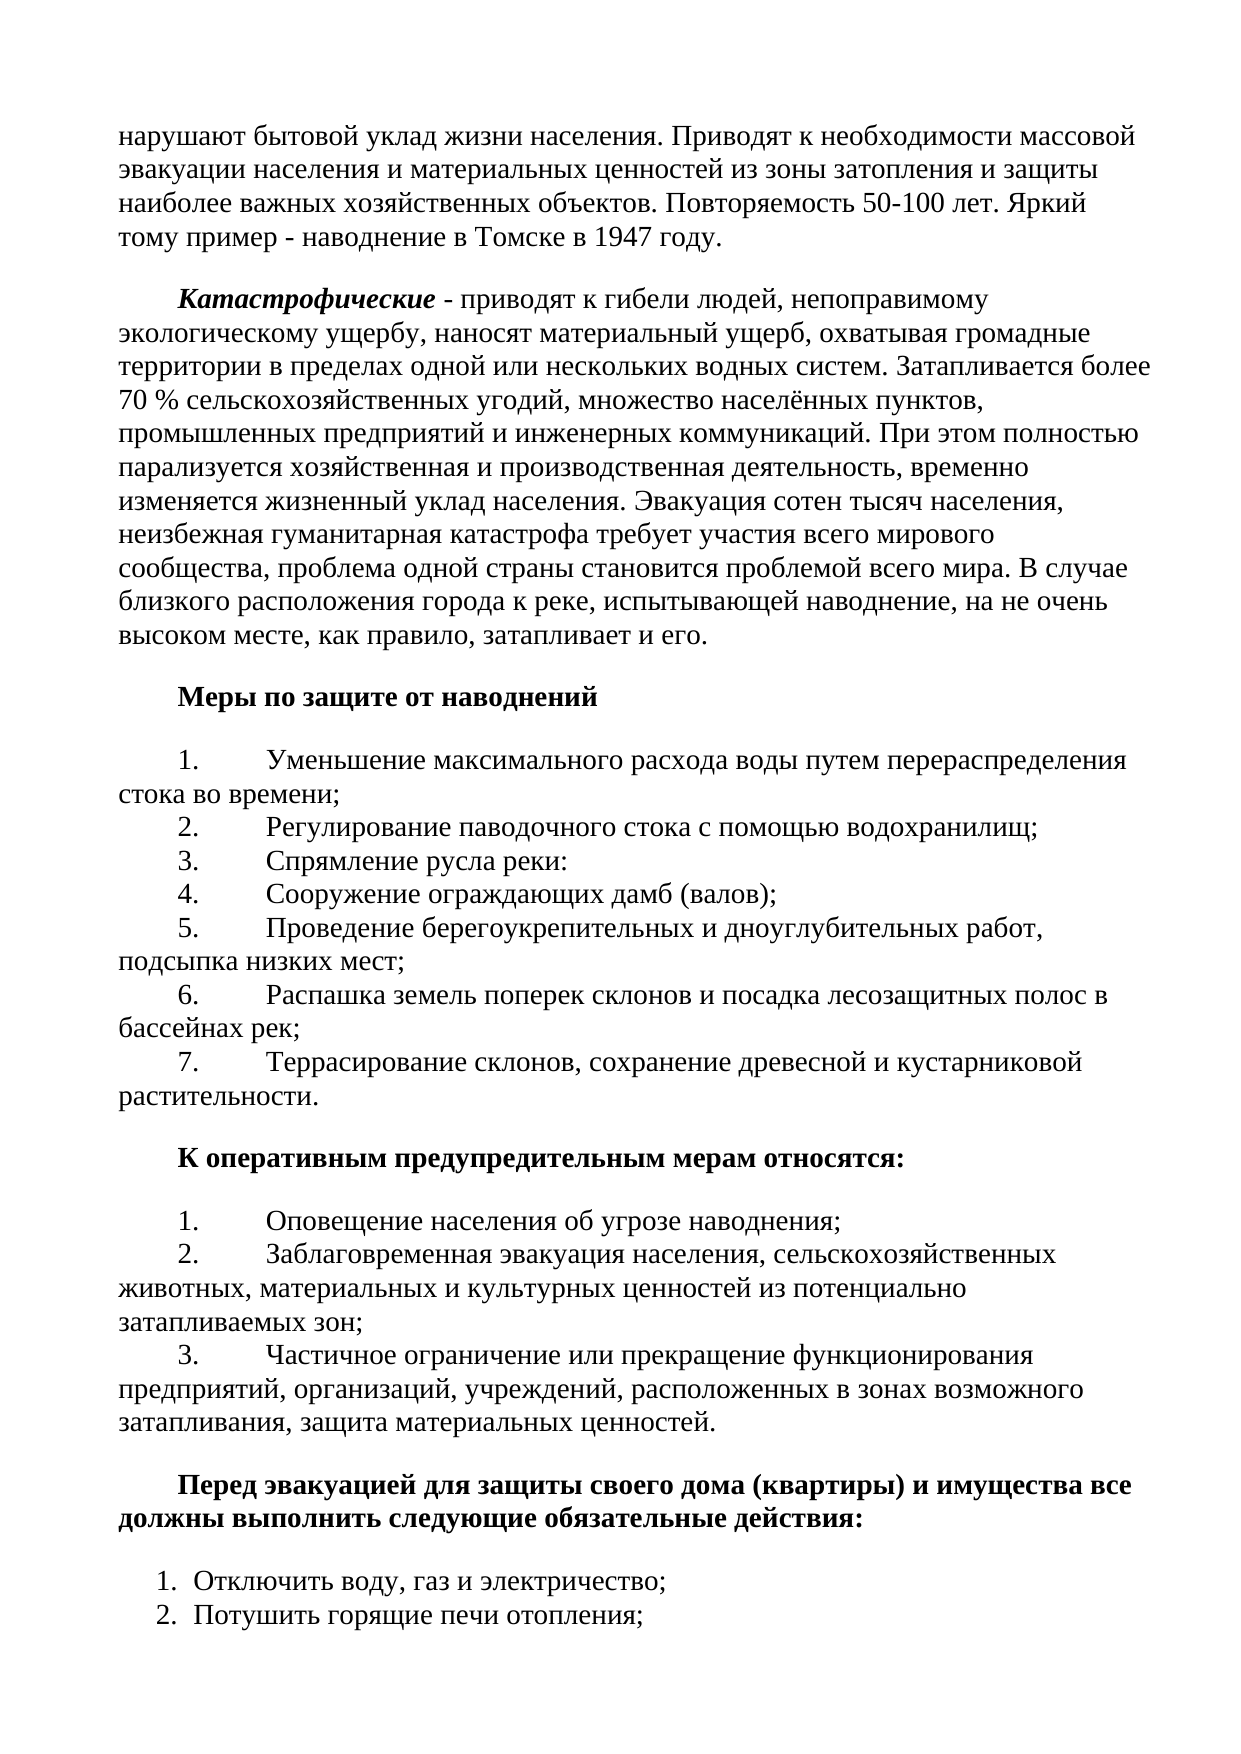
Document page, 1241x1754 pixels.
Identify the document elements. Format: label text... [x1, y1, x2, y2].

list Сооружение ограждающих дамб (валов); [118, 964, 1152, 997]
list Оповещение населения об угрозе наводнения; [118, 1378, 1152, 1412]
list Заблаговременная эвакуация населения, сельскохозяйственных животных, материальных и культурных ценностей из потенциально затапливаемых зон; [118, 1441, 1152, 1541]
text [118, 118, 1152, 252]
list Спрямление русла реки: [118, 901, 1152, 935]
list Распашка земель поперек склонов и посадка лесозащитных полос в бассейнах рек; [118, 1123, 1152, 1190]
list Уменьшение максимального расхода воды путем перераспределения стока во времени; [118, 742, 1152, 809]
text Меры по защите от наводнений [118, 679, 1152, 713]
list Террасирование склонов, сохранение древесной и кустарниковой растительности. [118, 1219, 1152, 1286]
text К оперативным предупредительным мерам относятся: [118, 1315, 1152, 1349]
list Проведение берегоукрепительных и дноуглубительных работ, подсыпка низких мест; [118, 1027, 1152, 1094]
text Катастрофические - приводят к гибели людей, непоправимому экологическому ущербу, наносят материальный ущерб, охватывая громадные территории в пределах одной или нескольких водных систем. Затапливается более 70 % сельскохозяйственных угодий, множество населённых пунктов, промышленных предприятий и инженерных коммуникаций. При этом полностью парализуется хозяйственная и производственная деятельность, временно изменяется жизненный уклад населения. Эвакуация сотен тысяч населения, неизбежная гуманитарная катастрофа требует участия всего мирового сообщества, проблема одной страны становится проблемой всего мира. В случае близкого расположения города к реке, испытывающей наводнение, на не очень высоком месте, как правило, затапливает и его. [118, 281, 1152, 650]
list Регулирование паводочного стока с помощью водохранилищ; [118, 838, 1152, 872]
